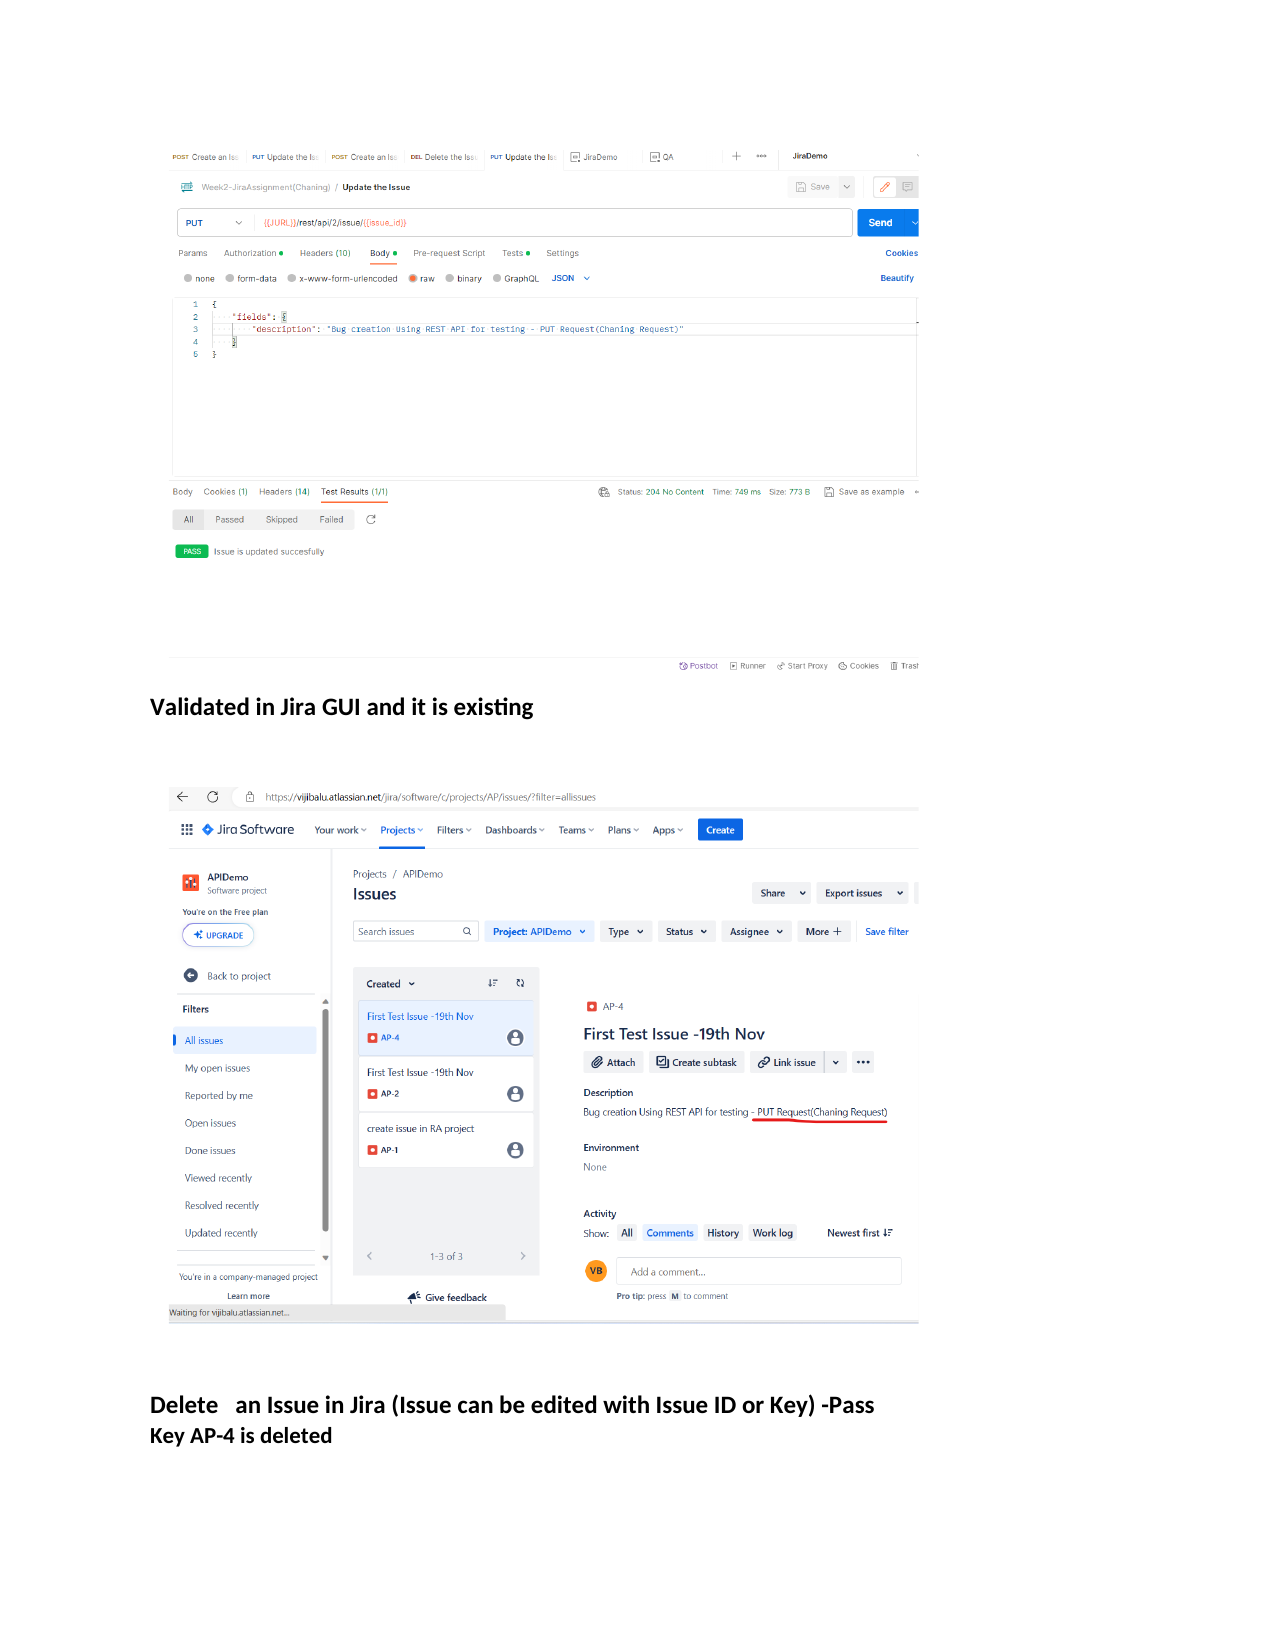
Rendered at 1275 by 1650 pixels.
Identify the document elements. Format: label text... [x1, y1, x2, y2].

text Delete an Issue in Jira (Issue can be edited with Issue ID or Key) -Pass [150, 1389, 1125, 1419]
text Key AP-4 is deleted [150, 1421, 1125, 1449]
text Validated in Jira GUI and it is existing [150, 691, 1125, 721]
